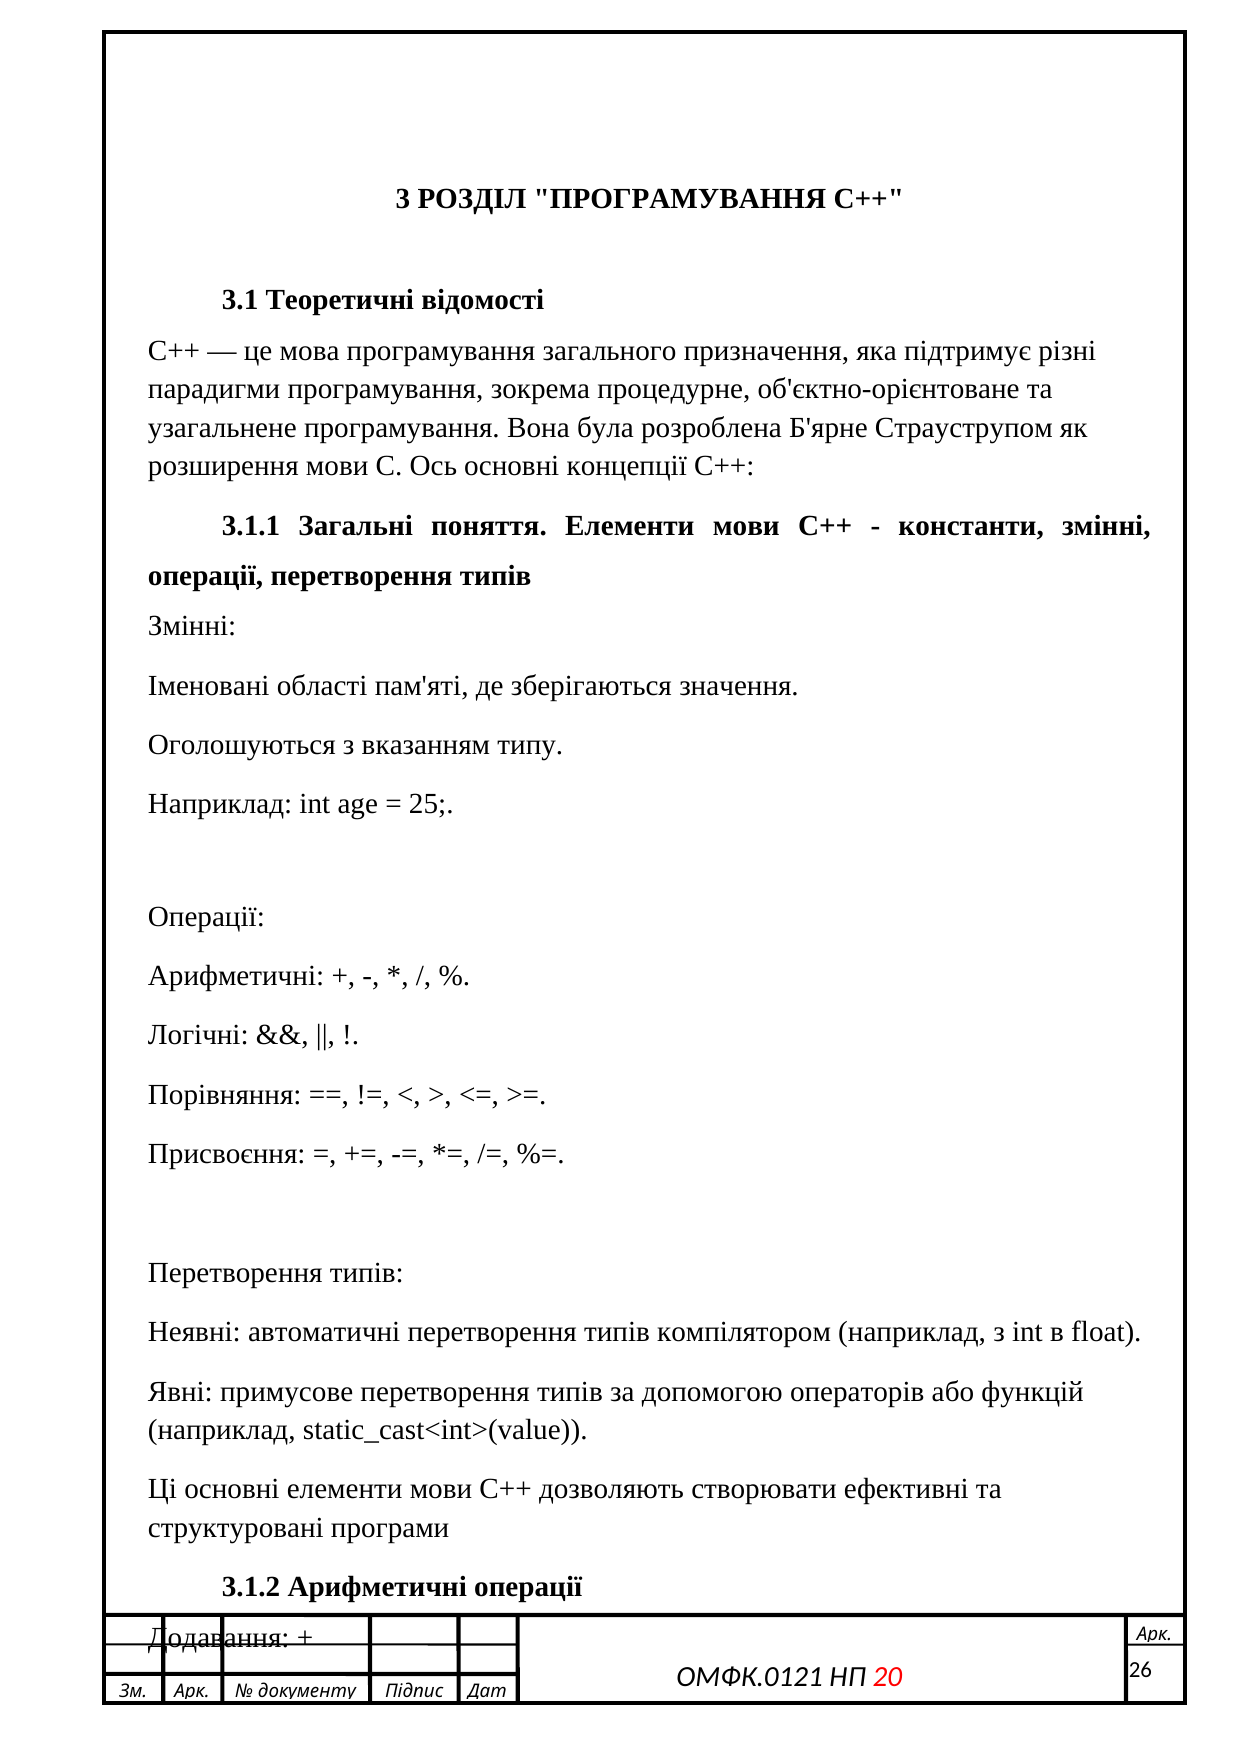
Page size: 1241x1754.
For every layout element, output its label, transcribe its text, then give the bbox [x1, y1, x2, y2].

text Ці основні елементи мови C++ дозволяють створювати ефективні та структуровані програми [148, 1472, 1152, 1544]
text Перетворення типів: [148, 1255, 1152, 1288]
text Логічні: &&, ||, !. [148, 1017, 1152, 1051]
text Присвоєння: =, +=, -=, *=, /=, %=. [148, 1136, 1152, 1170]
text Змінні: [148, 608, 1152, 642]
text Явні: примусове перетворення типів за допомогою операторів або функцій (наприклад, static_cast<int>(value)). [148, 1374, 1152, 1446]
subtitle 3.1.1 Загальні поняття. Елементи мови С++ - константи, змінні, операції, перетворення типів [148, 508, 1152, 591]
text Іменовані області пам'яті, де зберігаються значення. [148, 668, 1152, 701]
text Наприклад: int age = 25;. [148, 786, 1152, 820]
text Додавання: + [148, 1620, 1152, 1653]
text Неявні: автоматичні перетворення типів компілятором (наприклад, з int в float). [148, 1314, 1152, 1348]
text C++ — це мова програмування загального призначення, яка підтримує різні парадигми програмування, зокрема процедурне, об'єктно-орієнтоване та узагальнене програмування. Вона була розроблена Б'ярне Страуструпом як розширення мови C. Ось основні концепції C++: [148, 333, 1152, 482]
subtitle 3 РОЗДІЛ "ПРОГРАМУВАННЯ С++" [148, 181, 1152, 214]
subtitle 3.1.2 Арифметичні операції [148, 1569, 1152, 1603]
text Операції: [148, 899, 1152, 932]
text Оголошуються з вказанням типу. [148, 727, 1152, 761]
subtitle 3.1 Теоретичні відомості [148, 282, 1152, 316]
text Порівняння: ==, !=, <, >, <=, >=. [148, 1077, 1152, 1110]
text Арифметичні: +, -, *, /, %. [148, 958, 1152, 992]
